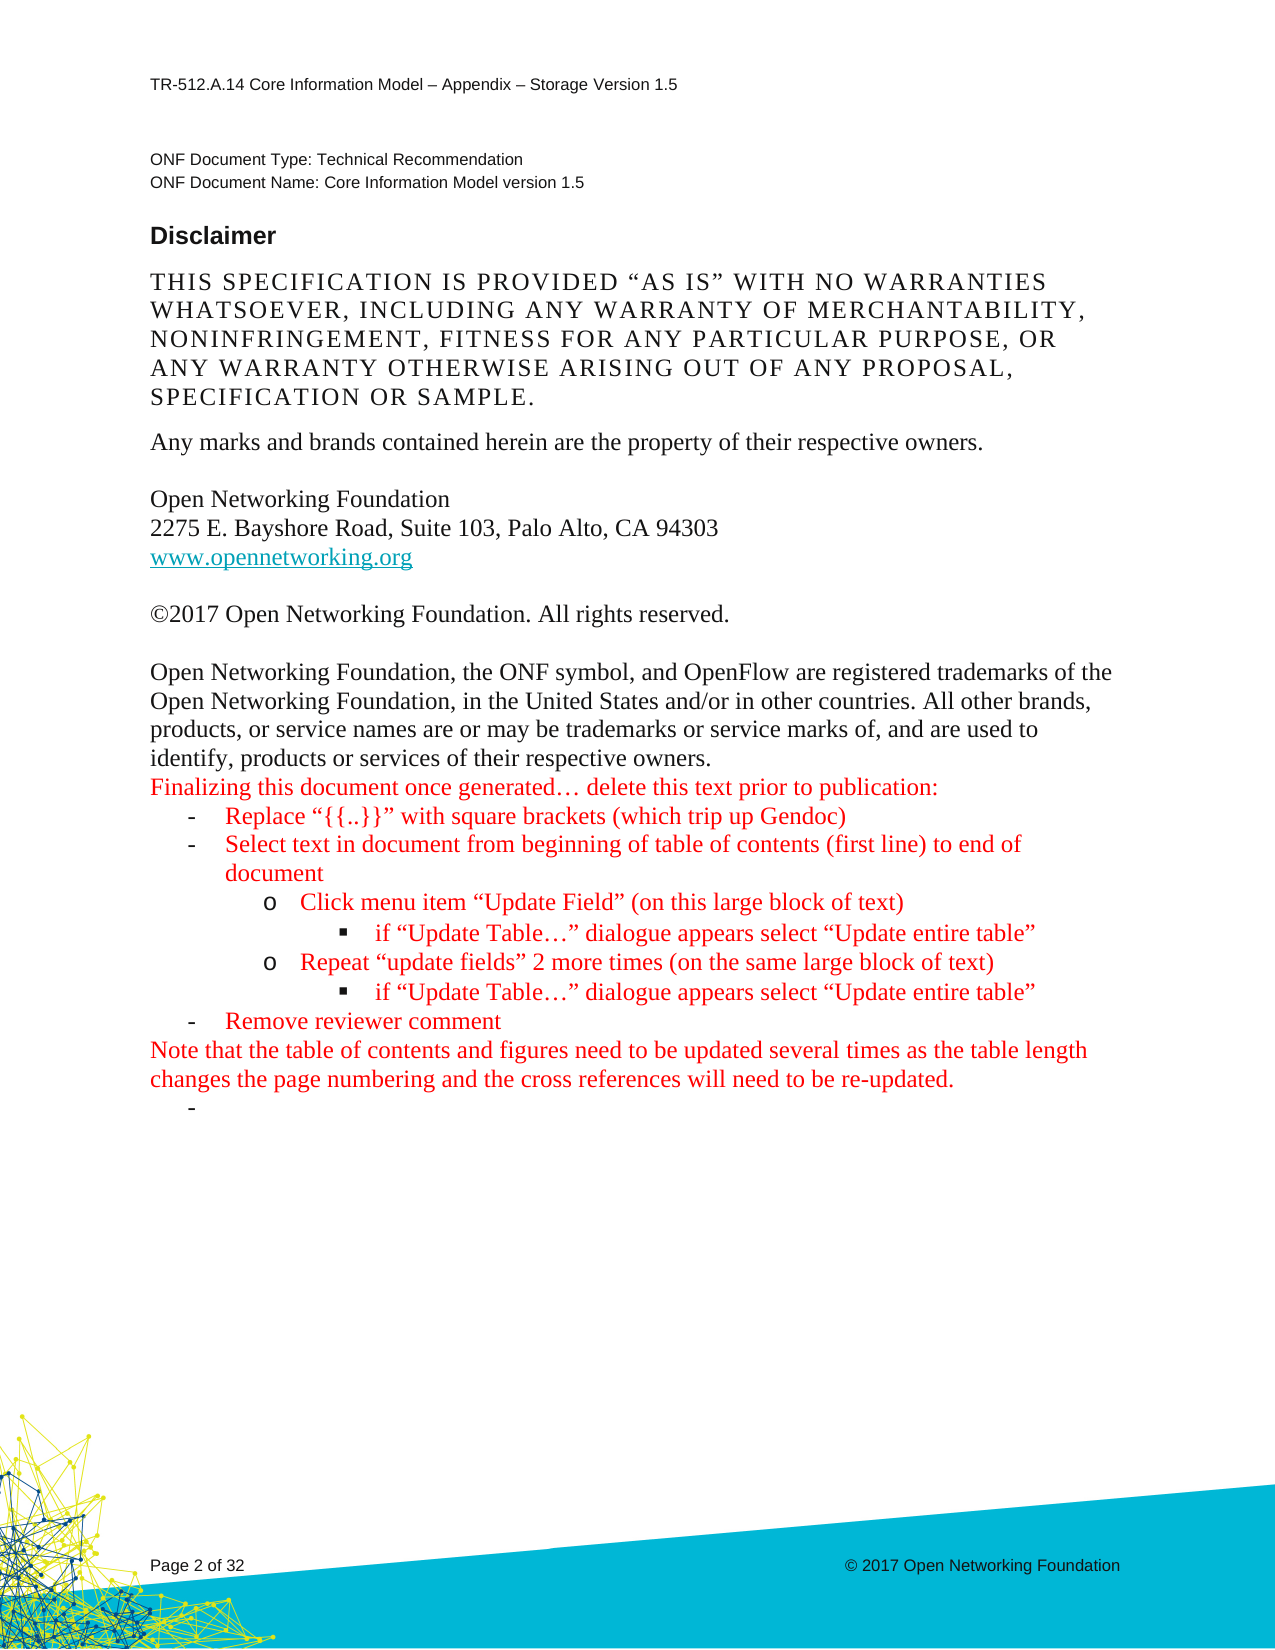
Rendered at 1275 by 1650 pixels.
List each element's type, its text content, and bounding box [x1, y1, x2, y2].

list Click menu item “Update Field” (on this large block of text) [262, 887, 1125, 918]
list if “Update Table…” dialogue appears select “Update entire table” [337, 918, 1125, 947]
text ONF Document Type: Technical Recommendation [150, 150, 1125, 169]
text Finalizing this document once generated… delete this text prior to publication: [150, 772, 1125, 801]
text Open Networking Foundation [150, 484, 1125, 513]
text ©2017 Open Networking Foundation. All rights reserved. [150, 599, 1125, 628]
text ONF Document Name: Core Information Model version 1.5 [150, 173, 1125, 221]
list Repeat “update fields” 2 more times (on the same large block of text) [262, 947, 1125, 977]
list if “Update Table…” dialogue appears select “Update entire table” [337, 977, 1125, 1006]
text THIS SPECIFICATION IS PROVIDED “AS IS” WITH NO WARRANTIES WHATSOEVER, INCLUDING ANY WARRANTY OF MERCHANTABILITY, NONINFRINGEMENT, FITNESS FOR ANY PARTICULAR PURPOSE, OR ANY WARRANTY OTHERWISE ARISING OUT OF ANY PROPOSAL, SPECIFICATION OR SAMPLE. [150, 267, 1125, 410]
list Remove reviewer comment [187, 1006, 1125, 1035]
text Any marks and brands contained herein are the property of their respective owners. [150, 427, 1125, 456]
text Note that the table of contents and figures need to be updated several times as the table length changes the page numbering and the cross references will need to be re-updated. [150, 1035, 1125, 1092]
picture [0, 1348, 1275, 1649]
text Open Networking Foundation, the ONF symbol, and OpenFlow are registered trademarks of the Open Networking Foundation, in the United States and/or in other countries. All other brands, products, or service names are or may be trademarks or service marks of, and are used to identify, products or services of their respective owners. [150, 657, 1125, 772]
list Replace “{{..}}” with square brackets (which trip up Gendoc) [187, 801, 1125, 829]
text Disclaimer [150, 221, 1125, 250]
text www.opennetworking.org [150, 542, 1125, 571]
text 2275 E. Bayshore Road, Suite 103, Palo Alto, CA 94303 [150, 513, 1125, 542]
list Select text in document from beginning of table of contents (first line) to end of document [187, 829, 1125, 887]
